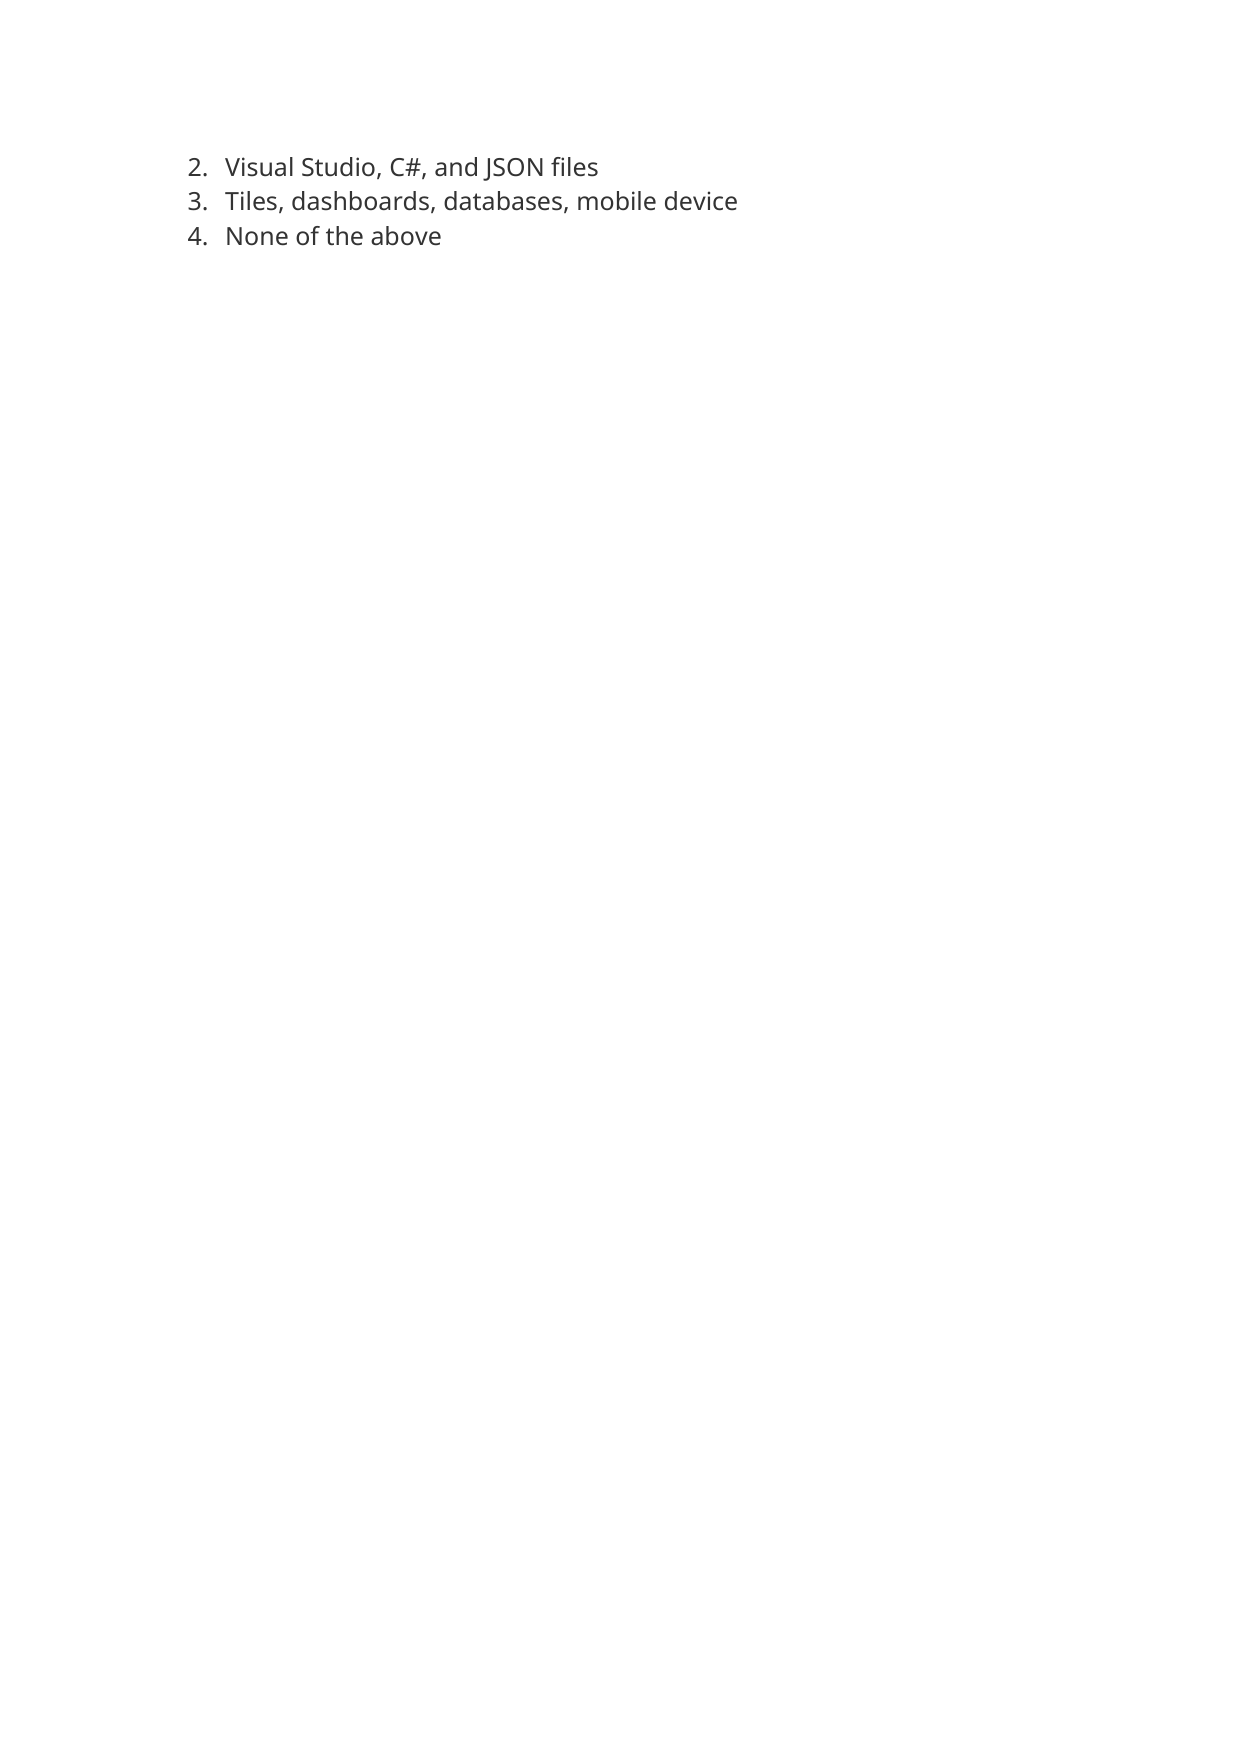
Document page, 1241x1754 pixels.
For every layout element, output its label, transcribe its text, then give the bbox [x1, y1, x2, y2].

list Visual Studio, C#, and JSON files [187, 150, 1090, 184]
list Tiles, dashboards, databases, mobile device [187, 184, 1090, 218]
list None of the above [187, 218, 1090, 252]
